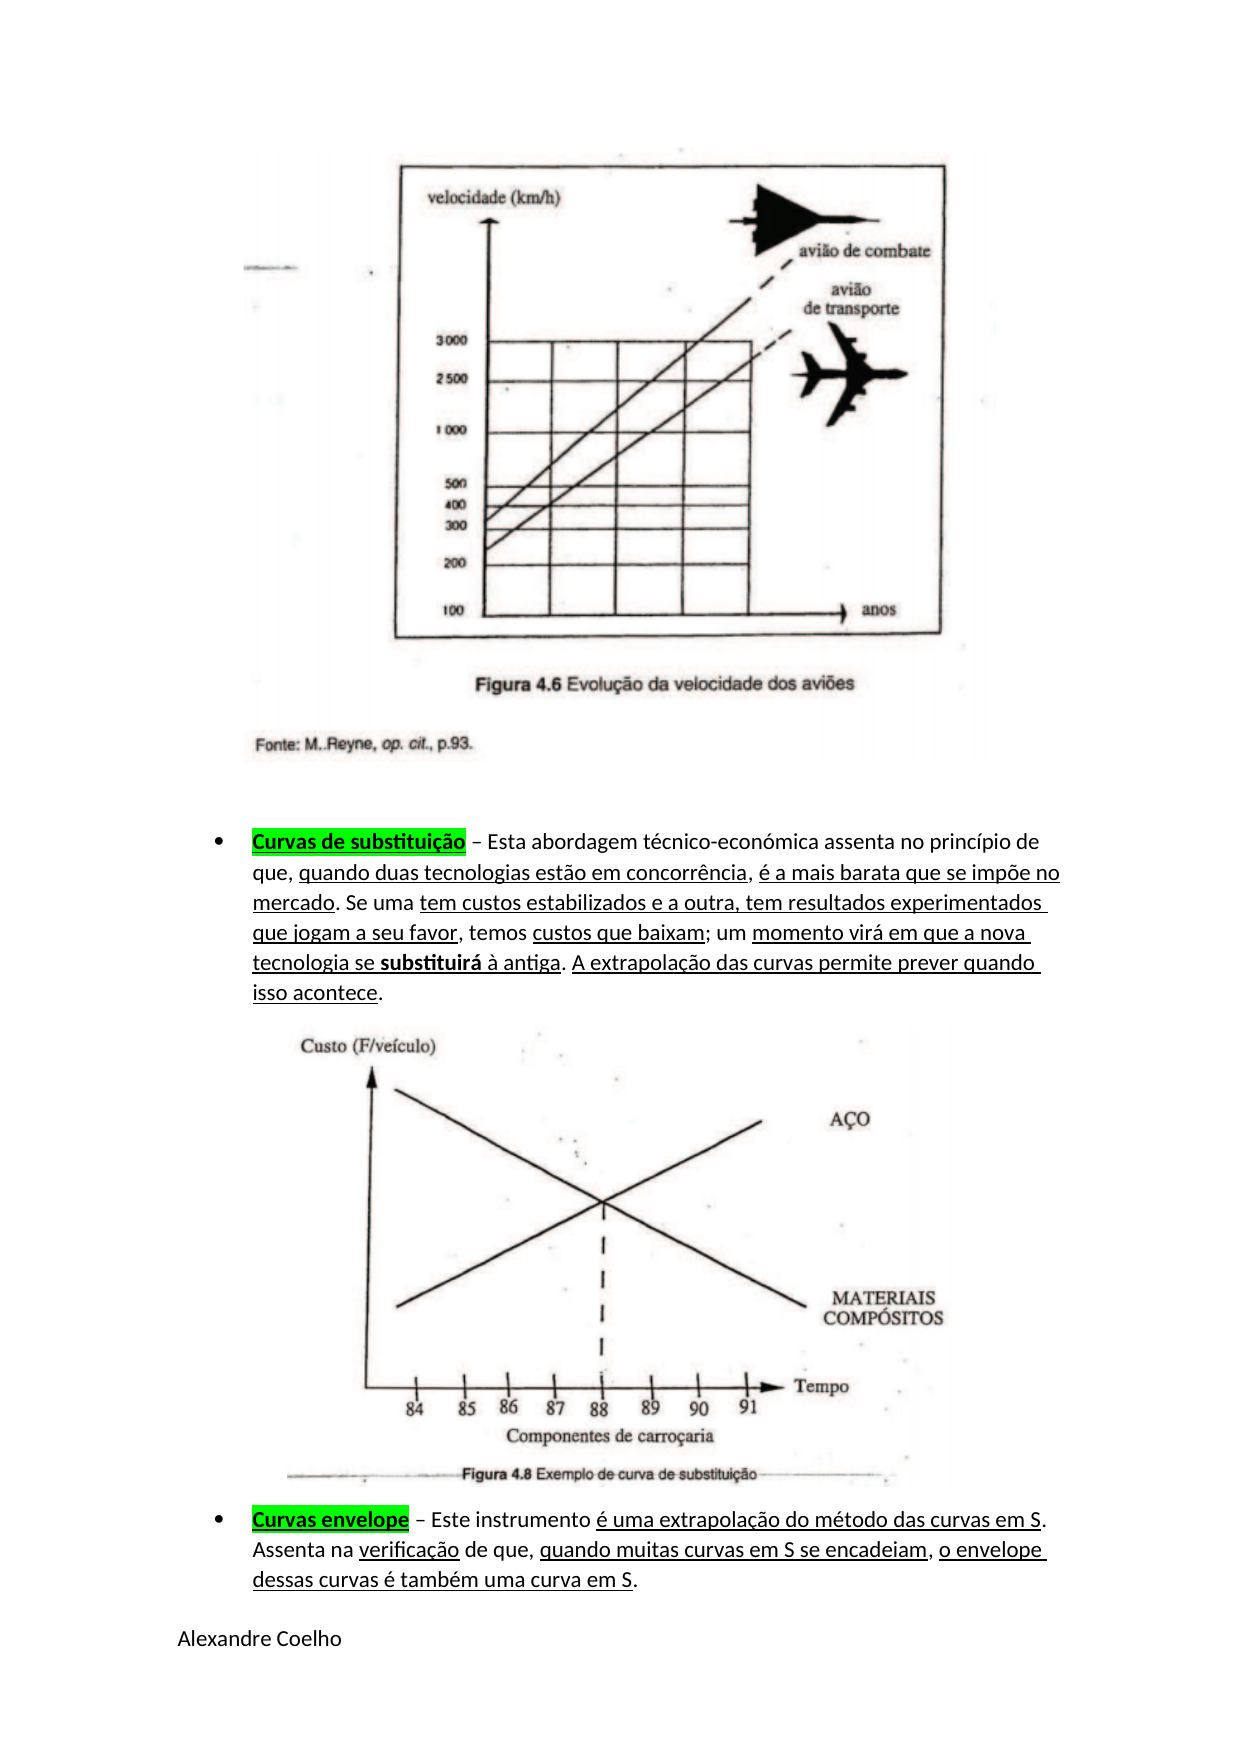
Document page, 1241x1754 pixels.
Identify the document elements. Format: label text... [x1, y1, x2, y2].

picture [243, 147, 997, 762]
list Curvas envelope – Este instrumento é uma extrapolação do método das curvas em S. Assenta na verificação de que, quando muitas curvas em S se encadeiam, o envelope dessas curvas é também uma curva em S. [215, 1505, 1063, 1594]
picture [287, 1025, 954, 1487]
list Curvas de substituição – Esta abordagem técnico-económica assenta no princípio de que, quando duas tecnologias estão em concorrência, é a mais barata que se impõe no mercado. Se uma tem custos estabilizados e a outra, tem resultados experimentados que jogam a seu favor, temos custos que baixam; um momento virá em que a nova tecnologia se substituirá à antiga. A extrapolação das curvas permite prever quando isso acontece. [215, 827, 1063, 1007]
